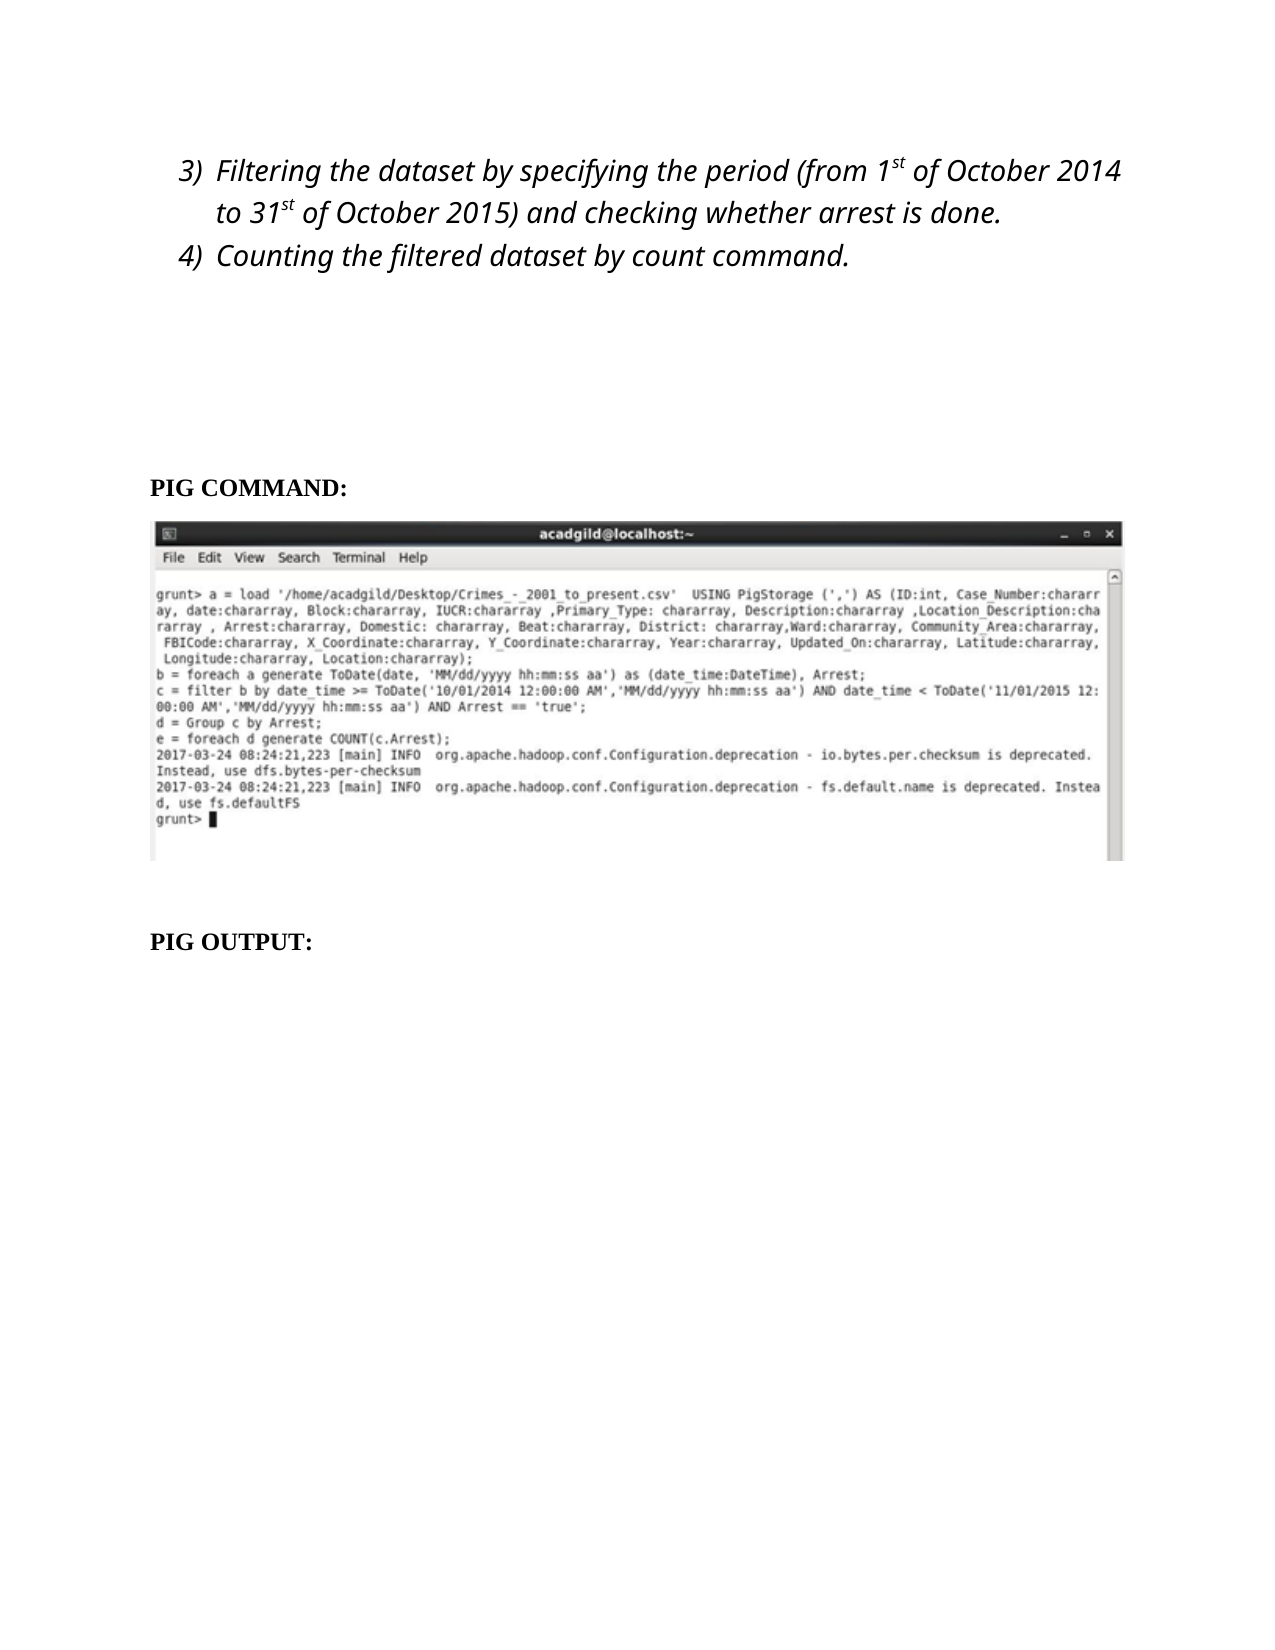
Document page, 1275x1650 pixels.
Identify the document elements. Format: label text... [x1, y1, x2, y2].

text PIG OUTPUT: [150, 927, 1125, 956]
picture [150, 521, 1125, 861]
list Filtering the dataset by specifying the period (from 1st of October 2014 to 31st of October 2015) and checking whether arrest is done. [178, 150, 1125, 232]
text PIG COMMAND: [150, 473, 1125, 502]
list Counting the filtered dataset by count command. [178, 236, 1125, 275]
